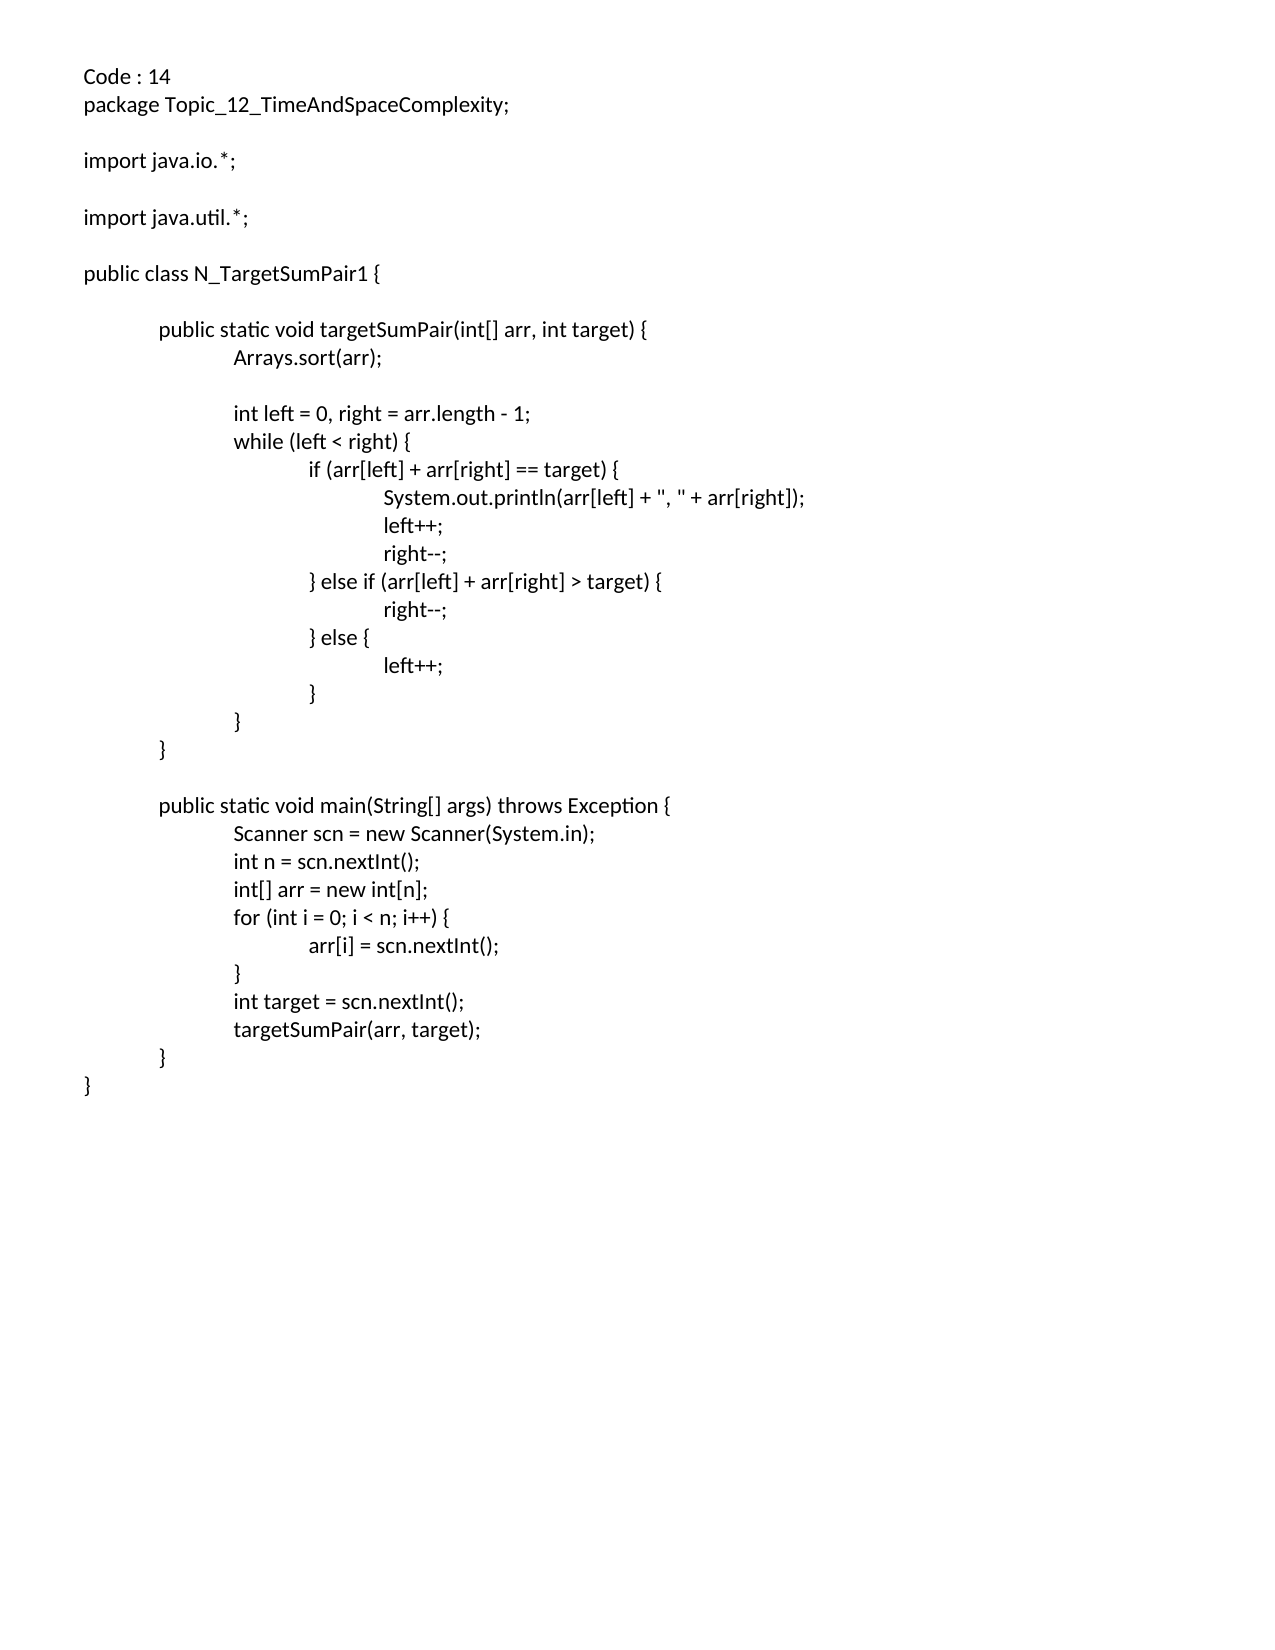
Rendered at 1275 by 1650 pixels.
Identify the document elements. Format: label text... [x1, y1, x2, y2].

text int target = scn.nextInt(); [83, 987, 1254, 1015]
text public static void main(String[] args) throws Exception { [83, 791, 1254, 819]
text left++; [83, 511, 1254, 539]
text Arrays.sort(arr); [83, 343, 1254, 371]
text } [83, 679, 1254, 707]
text for (int i = 0; i < n; i++) { [83, 903, 1254, 931]
text } [83, 1043, 1254, 1071]
text import java.util.*; [83, 203, 1254, 231]
text right--; [83, 595, 1254, 623]
text } [83, 707, 1254, 735]
text Scanner scn = new Scanner(System.in); [83, 819, 1254, 847]
text } [83, 735, 1254, 763]
text Code : 14 package Topic_12_TimeAndSpaceComplexity; [83, 62, 1254, 118]
text int n = scn.nextInt(); [83, 847, 1254, 875]
text } [83, 959, 1254, 987]
text } [83, 1071, 1254, 1099]
text public class N_TargetSumPair1 { [83, 259, 1254, 287]
text import java.io.*; [83, 147, 1254, 174]
text } else if (arr[left] + arr[right] > target) { [83, 567, 1254, 595]
text arr[i] = scn.nextInt(); [83, 931, 1254, 959]
text left++; [83, 651, 1254, 679]
text if (arr[left] + arr[right] == target) { [83, 455, 1254, 483]
text int left = 0, right = arr.length - 1; [83, 399, 1254, 427]
text while (left < right) { [83, 427, 1254, 455]
text System.out.println(arr[left] + ", " + arr[right]); [83, 483, 1254, 511]
text targetSumPair(arr, target); [83, 1015, 1254, 1043]
text int[] arr = new int[n]; [83, 875, 1254, 903]
text public static void targetSumPair(int[] arr, int target) { [83, 315, 1254, 343]
text } else { [83, 623, 1254, 651]
text right--; [83, 539, 1254, 567]
